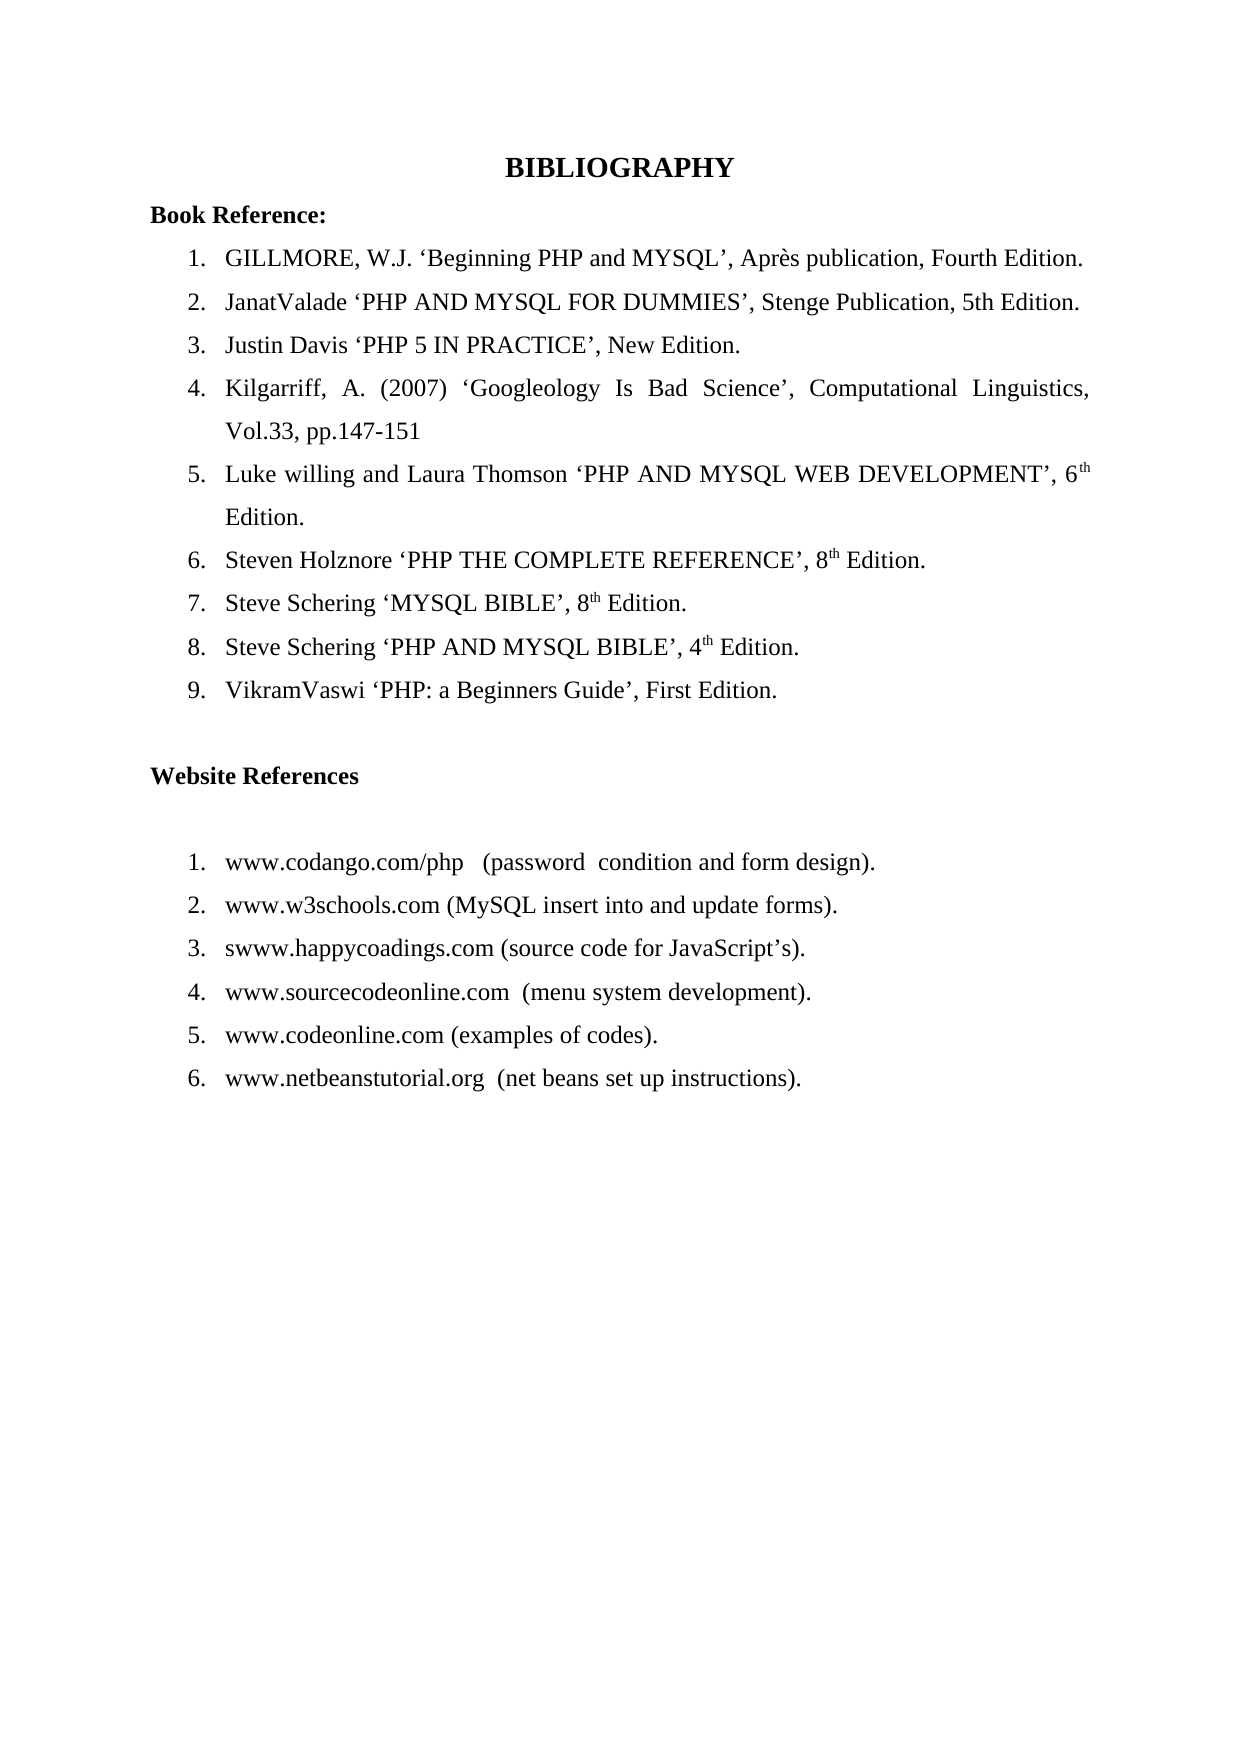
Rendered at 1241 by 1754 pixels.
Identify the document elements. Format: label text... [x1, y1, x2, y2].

text BIBLIOGRAPHY [150, 150, 1090, 183]
list Kilgarriff, A. (2007) ‘Googleology Is Bad Science’, Computational Linguistics, Vol.33, pp.147-151 [187, 373, 1090, 445]
list swww.happycoadings.com (source code for JavaScript’s). [187, 933, 1090, 962]
text Website References [150, 761, 1090, 790]
list www.codango.com/php (password condition and form design). [187, 847, 1090, 876]
list Justin Davis ‘PHP 5 IN PRACTICE’, New Edition. [187, 330, 1090, 358]
list Luke willing and Laura Thomson ‘PHP AND MYSQL WEB DEVELOPMENT’, 6th Edition. [187, 459, 1090, 531]
list www.codeonline.com (examples of codes). [187, 1020, 1090, 1048]
list www.sourcecodeonline.com (menu system development). [187, 977, 1090, 1005]
list JanatValade ‘PHP AND MYSQL FOR DUMMIES’, Stenge Publication, 5th Edition. [187, 287, 1090, 315]
list GILLMORE, W.J. ‘Beginning PHP and MYSQL’, Après publication, Fourth Edition. [187, 243, 1090, 272]
list Steven Holznore ‘PHP THE COMPLETE REFERENCE’, 8th Edition. [187, 545, 1090, 574]
list www.w3schools.com (MySQL insert into and update forms). [187, 890, 1090, 919]
list Steve Schering ‘PHP AND MYSQL BIBLE’, 4th Edition. [187, 632, 1090, 660]
text Book Reference: [150, 200, 1090, 229]
list www.netbeanstutorial.org (net beans set up instructions). [187, 1063, 1090, 1092]
list VikramVaswi ‘PHP: a Beginners Guide’, First Edition. [187, 675, 1090, 703]
list Steve Schering ‘MYSQL BIBLE’, 8th Edition. [187, 588, 1090, 617]
